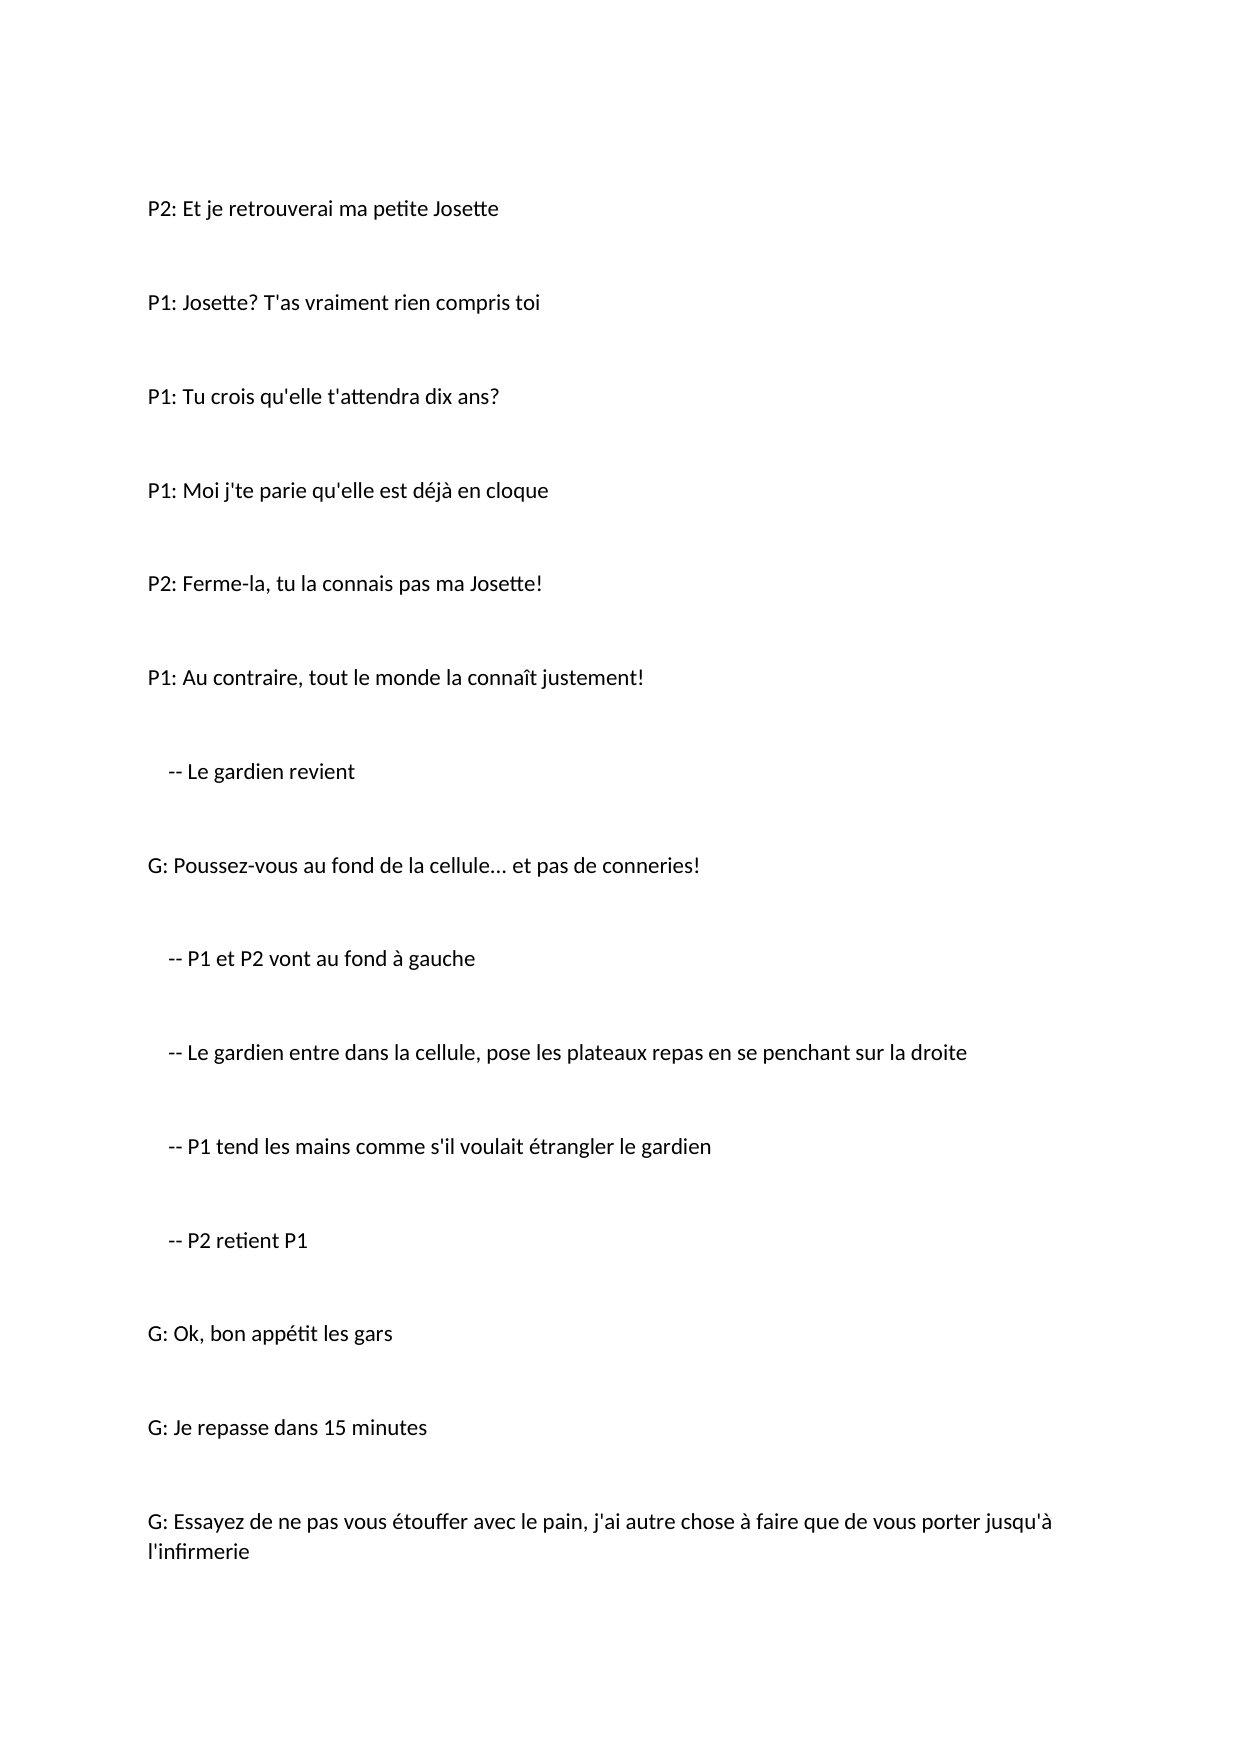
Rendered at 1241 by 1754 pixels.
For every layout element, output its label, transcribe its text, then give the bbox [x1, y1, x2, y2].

text G: Poussez-vous au fond de la cellule... et pas de conneries! [148, 851, 1093, 879]
text P2: Ferme-la, tu la connais pas ma Josette! [148, 569, 1093, 597]
text G: Essayez de ne pas vous étouffer avec le pain, j'ai autre chose à faire que de vous porter jusqu'à l'infirmerie [148, 1507, 1093, 1565]
text P2: Et je retrouverai ma petite Josette [148, 194, 1093, 222]
text P1: Tu crois qu'elle t'attendra dix ans? [148, 382, 1093, 410]
text -- Le gardien entre dans la cellule, pose les plateaux repas en se penchant sur la droite [148, 1038, 1093, 1066]
text P1: Au contraire, tout le monde la connaît justement! [148, 663, 1093, 691]
text G: Ok, bon appétit les gars [148, 1319, 1093, 1347]
text -- P1 et P2 vont au fond à gauche [148, 944, 1093, 972]
text -- P2 retient P1 [148, 1226, 1093, 1254]
text -- P1 tend les mains comme s'il voulait étrangler le gardien [148, 1132, 1093, 1160]
text P1: Moi j'te parie qu'elle est déjà en cloque [148, 476, 1093, 504]
text P1: Josette? T'as vraiment rien compris toi [148, 288, 1093, 316]
text G: Je repasse dans 15 minutes [148, 1413, 1093, 1441]
text -- Le gardien revient [148, 757, 1093, 785]
